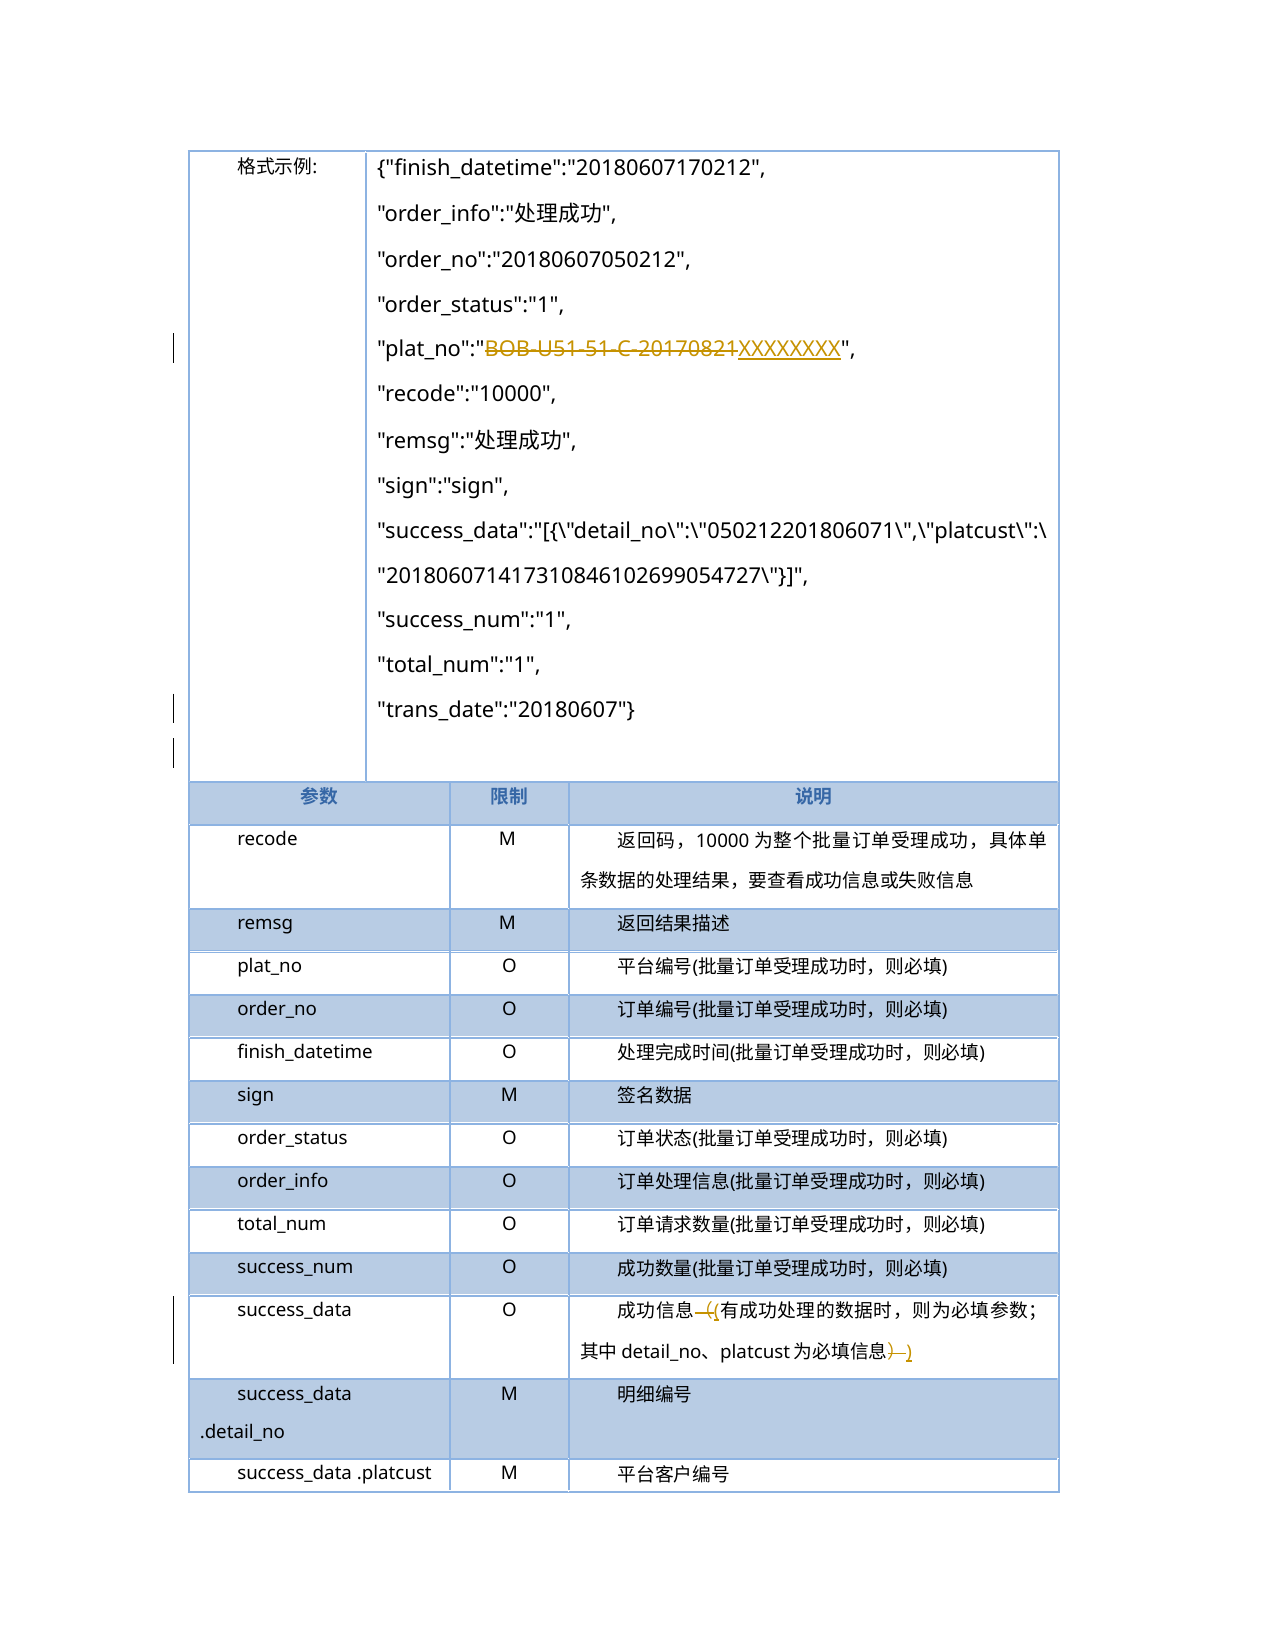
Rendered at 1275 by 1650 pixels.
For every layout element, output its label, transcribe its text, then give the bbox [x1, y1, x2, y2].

table_cell 格式示例: [190, 152, 365, 781]
table_cell plat_no [190, 953, 449, 993]
table_cell O [451, 1211, 568, 1252]
table_cell O [451, 1168, 568, 1208]
table_cell recode [190, 826, 449, 907]
table_cell O [451, 953, 568, 993]
table_cell 限制 [451, 783, 568, 824]
table_cell M [451, 910, 568, 950]
table_cell 订单处理信息(批量订单受理成功时，则必填) [570, 1166, 1058, 1208]
table_cell order_info [190, 1168, 449, 1208]
table_cell finish_datetime [190, 1039, 449, 1079]
table_cell 处理完成时间(批量订单受理成功时，则必填) [570, 1036, 1058, 1079]
table_cell 平台编号(批量订单受理成功时，则必填) [570, 950, 1058, 993]
table_cell success_data .detail_no [190, 1380, 449, 1458]
table_cell O [451, 1125, 568, 1166]
table_cell 参数 [190, 783, 449, 824]
table_cell 成功信息有成功处理的数据时，则为必填参数；其中detail_no、platcust为必填信息 [570, 1295, 1058, 1378]
table_cell M [451, 1380, 568, 1458]
table_cell O [451, 1297, 568, 1378]
table_cell M [451, 826, 568, 907]
table_cell M [450, 1460, 568, 1491]
table_cell order_status [190, 1125, 449, 1166]
table_cell 订单状态(批量订单受理成功时，则必填) [570, 1123, 1058, 1166]
table_cell order_no [190, 996, 449, 1036]
table_cell 返回结果描述 [570, 908, 1058, 950]
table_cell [190, 1460, 450, 1491]
table_cell 订单请求数量(批量订单受理成功时，则必填) [570, 1209, 1058, 1252]
table_cell 平台客户编号 [569, 1458, 1058, 1491]
table_cell {"finish_datetime":"20180607170212", "order_info":"处理成功", "order_no":"20180607050212", "order_status":"1", "plat_no":"", "recode":"10000", "remsg":"处理成功", "sign":"sign", "success_data":"[{\"detail_no\":\"050212201806071\",\"platcust\":\"201806071417310846102699054727\"}]", "success_num":"1", "total_num":"1", "trans_date":"20180607"} [367, 152, 1058, 781]
table_cell 明细编号 [570, 1378, 1058, 1458]
table_cell 成功数量(批量订单受理成功时，则必填) [570, 1252, 1058, 1294]
table_cell total_num [190, 1211, 449, 1252]
table_cell sign [190, 1082, 449, 1122]
table_cell O [451, 1039, 568, 1079]
table_cell success_data [190, 1297, 449, 1378]
table_cell O [451, 996, 568, 1036]
table_cell success_num [190, 1254, 449, 1294]
table_cell M [451, 1082, 568, 1122]
table_cell O [451, 1254, 568, 1294]
table_cell 订单编号(批量订单受理成功时，则必填) [570, 994, 1058, 1036]
table_cell remsg [190, 910, 449, 950]
table_cell 返回码，10000为整个批量订单受理成功，具体单条数据的处理结果，要查看成功信息或失败信息 [570, 824, 1058, 907]
table_cell 签名数据 [570, 1080, 1058, 1122]
table_cell 说明 [570, 781, 1058, 824]
